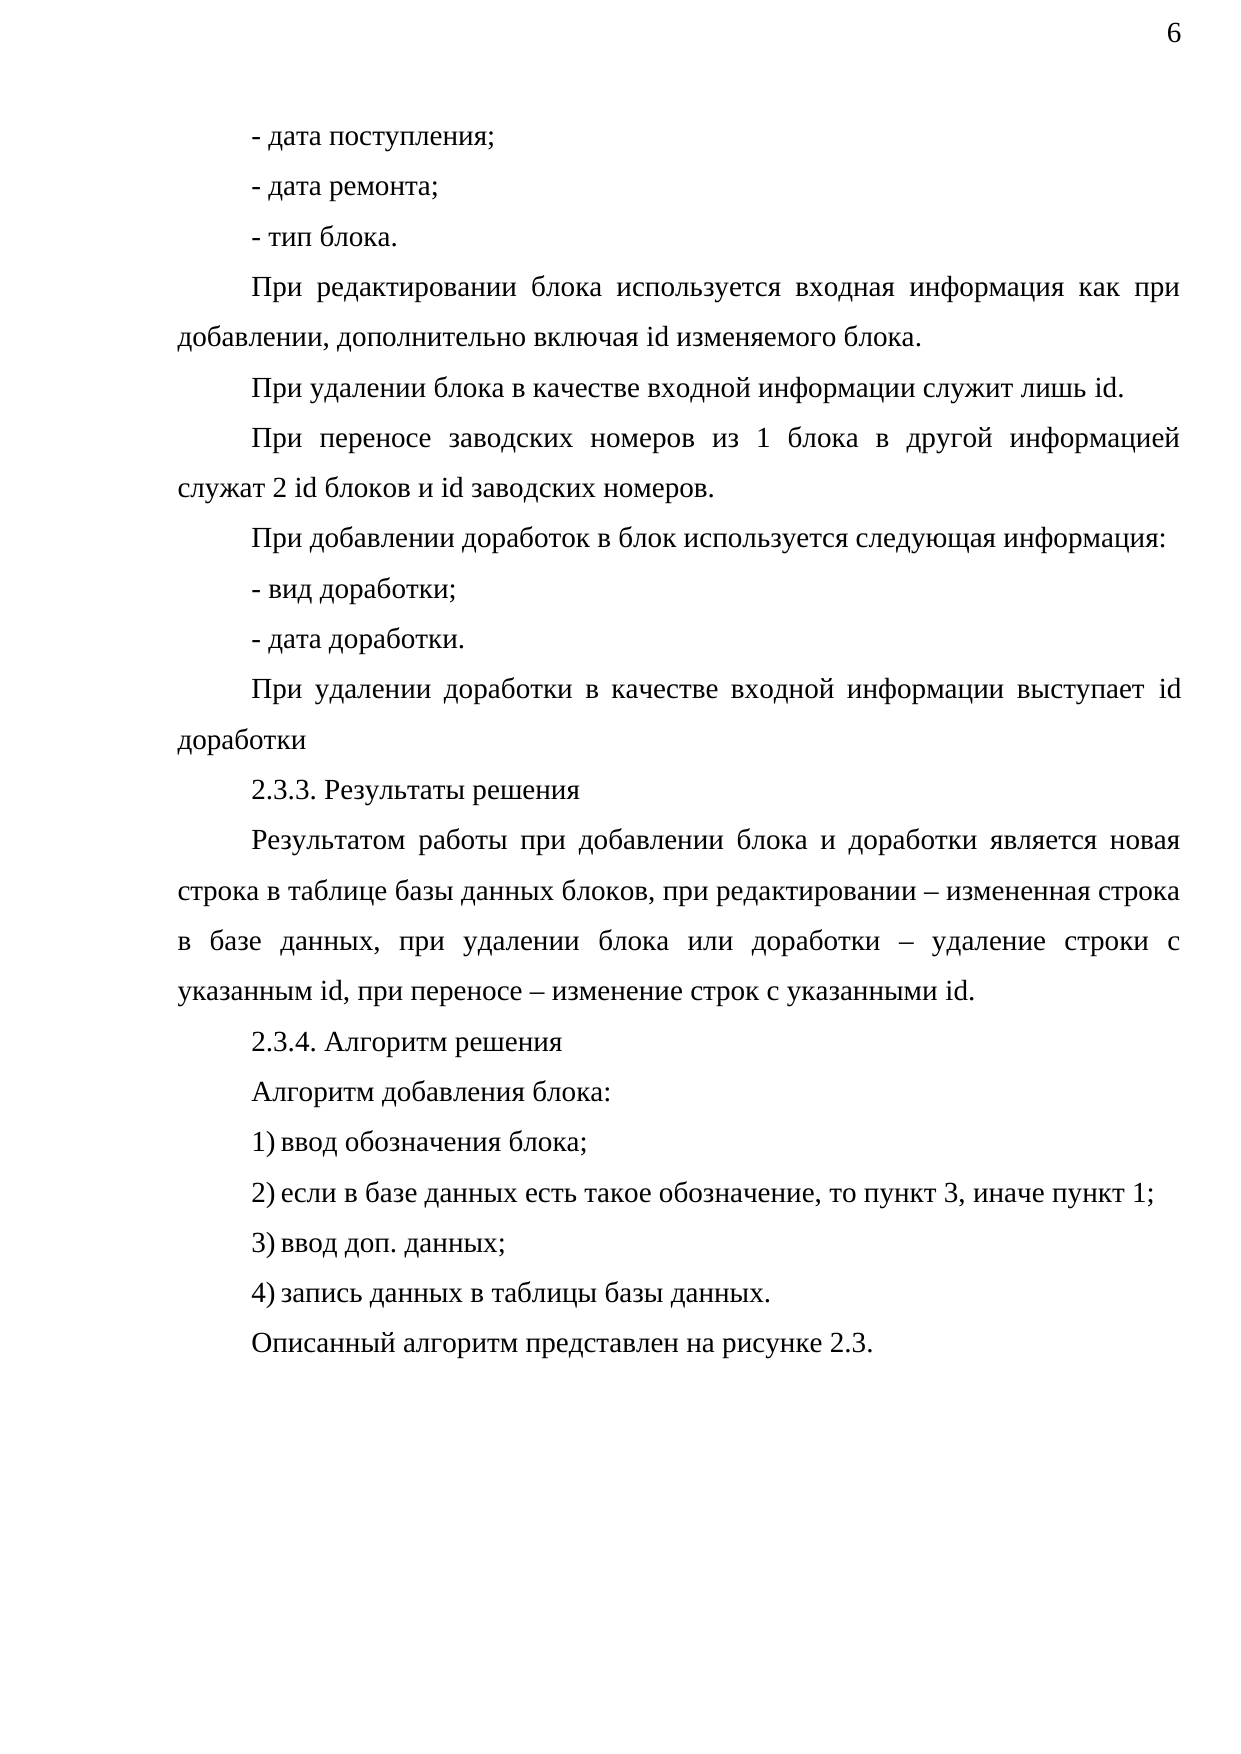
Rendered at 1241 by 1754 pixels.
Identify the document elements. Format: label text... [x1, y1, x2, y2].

list ввод обозначения блока; [251, 1124, 1181, 1158]
list дата ремонта; [177, 168, 1181, 202]
list дата поступления; [177, 118, 1181, 152]
list При добавлении доработок в блок используется следующая информация: [177, 521, 1181, 554]
list Результатом работы при добавлении блока и доработки является новая строка в таблице базы данных блоков, при редактировании – измененная строка в базе данных, при удалении блока или доработки – удаление строки с указанным id, при переносе – изменение строк с указанными id. [177, 822, 1181, 1007]
text Алгоритм добавления блока: [177, 1074, 1181, 1108]
list дата доработки. [177, 621, 1181, 655]
text 2.3.4. Алгоритм решения [177, 1024, 1181, 1057]
list вид доработки; [177, 571, 1181, 604]
text При удалении доработки в качестве входной информации выступает id доработки [177, 672, 1181, 755]
list Описанный алгоритм представлен на рисунке 2.3. [177, 1326, 1181, 1359]
list При переносе заводских номеров из 1 блока в другой информацией служат 2 id блоков и id заводских номеров. [177, 420, 1181, 504]
text 2.3.3. Результаты решения [251, 772, 1181, 806]
list запись данных в таблицы базы данных. [251, 1275, 1181, 1309]
list При удалении блока в качестве входной информации служит лишь id. [177, 370, 1181, 403]
text При редактировании блока используется входная информация как при добавлении, дополнительно включая id изменяемого блока. [177, 269, 1181, 353]
list ввод доп. данных; [251, 1225, 1181, 1258]
list если в базе данных есть такое обозначение, то пункт 3, иначе пункт 1; [251, 1175, 1181, 1208]
list тип блока. [177, 219, 1181, 252]
